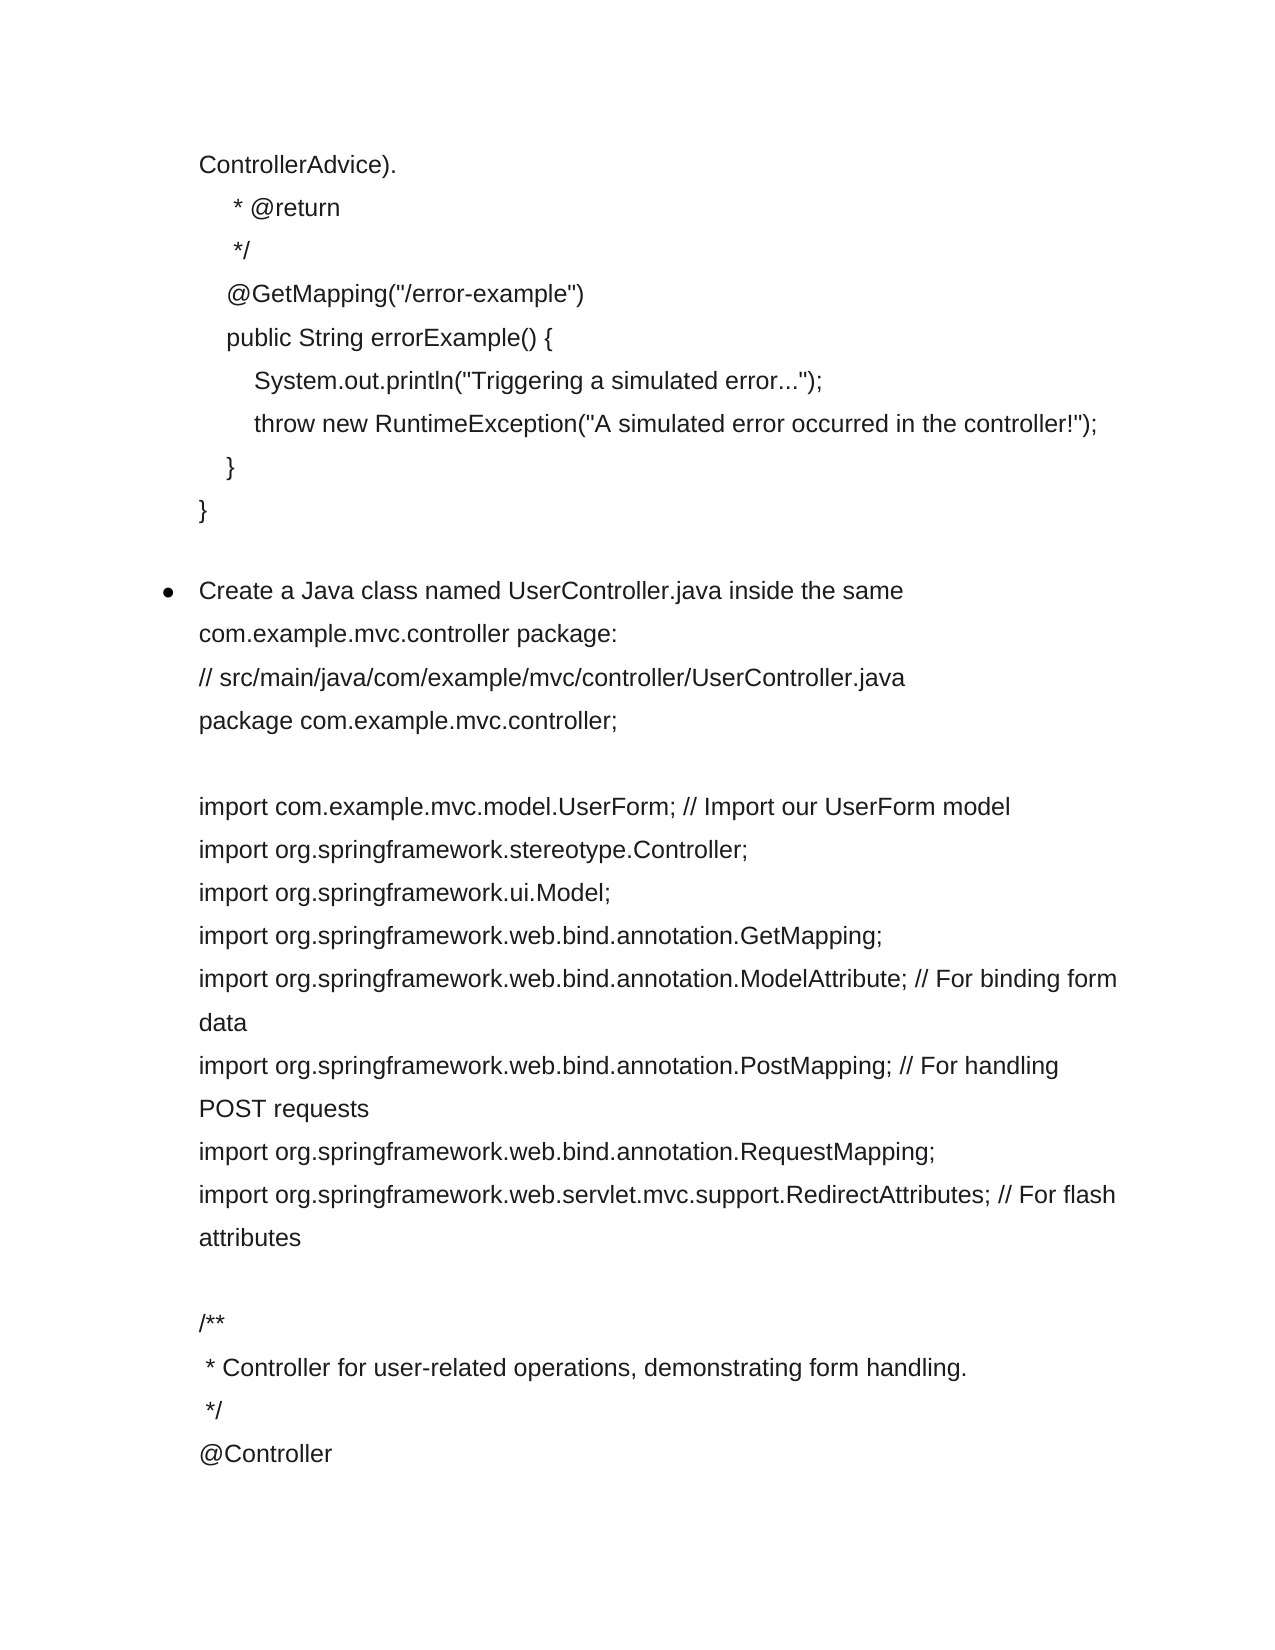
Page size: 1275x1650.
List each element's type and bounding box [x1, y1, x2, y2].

list [161, 150, 1125, 563]
list [161, 576, 1125, 1468]
